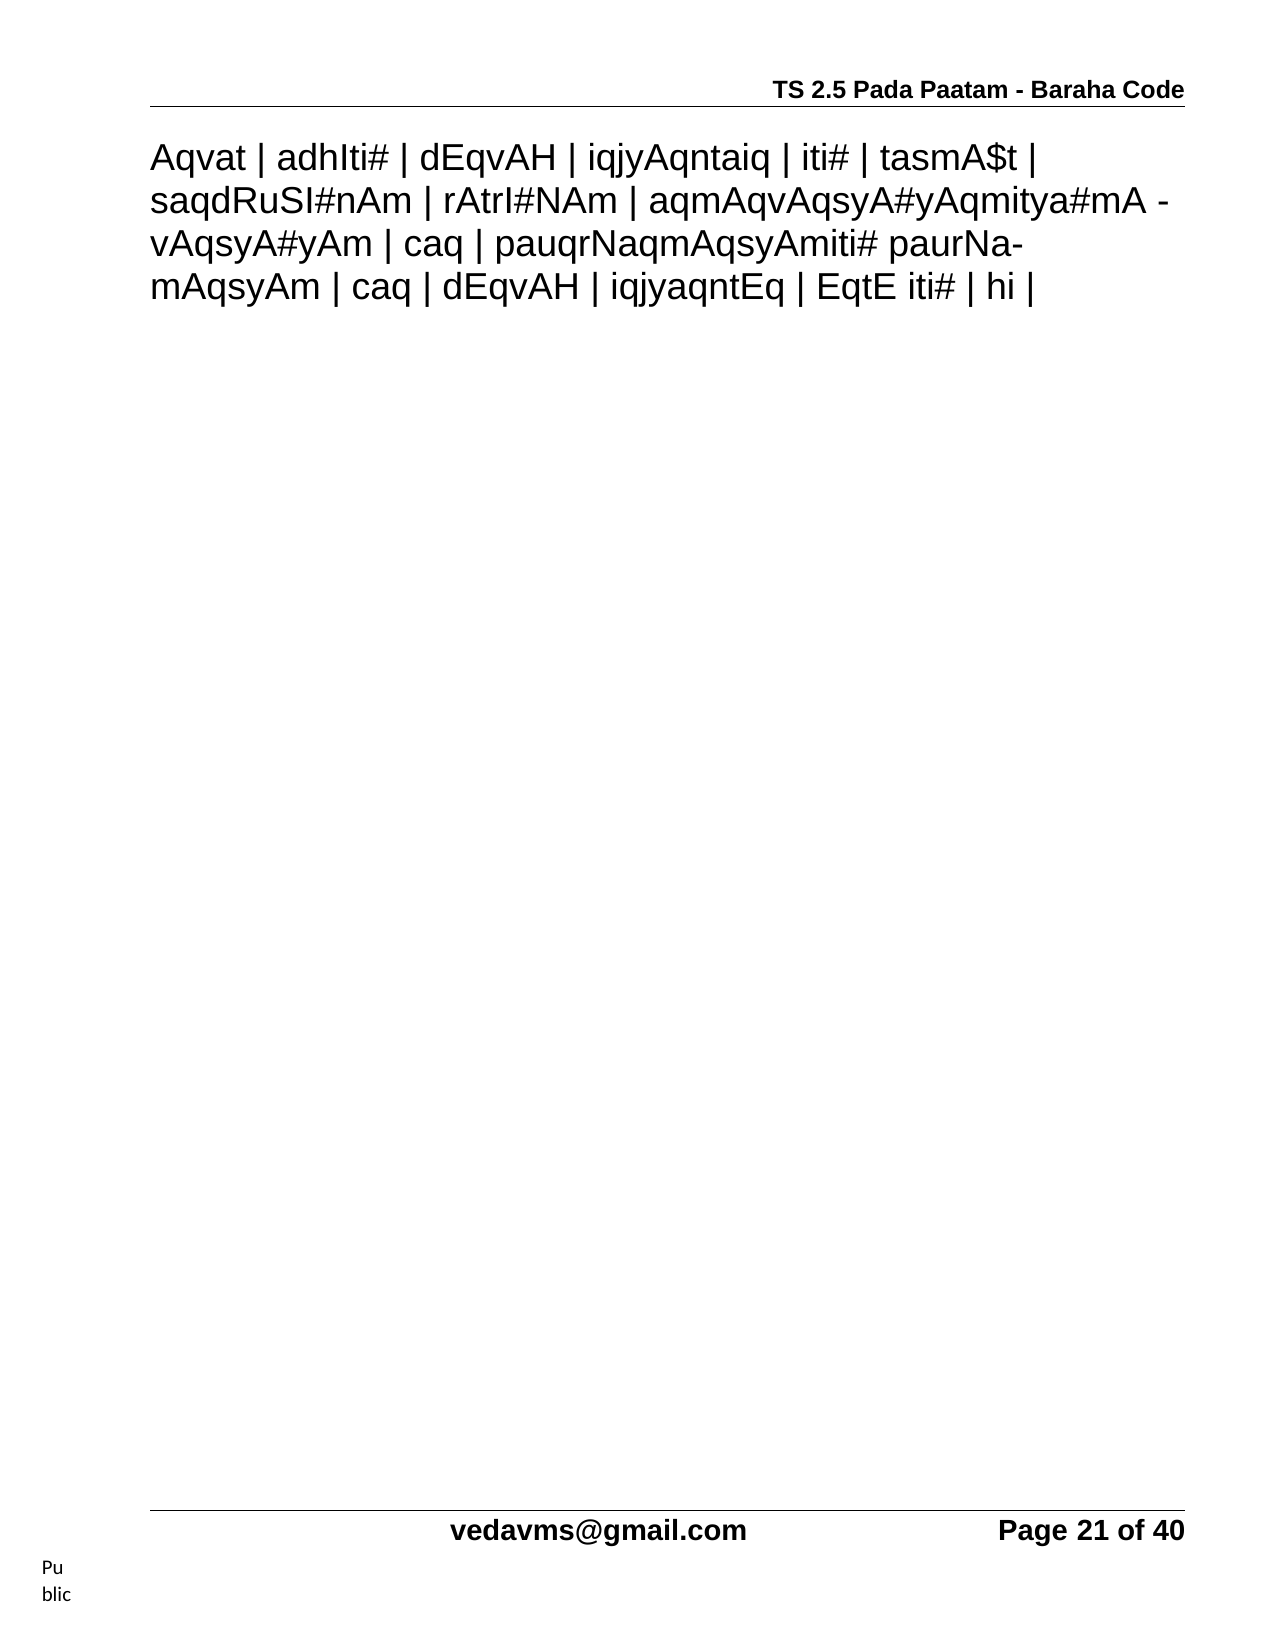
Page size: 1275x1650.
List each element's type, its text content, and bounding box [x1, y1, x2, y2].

text Aqvat | adhIti# | dEqvAH | iqjyAqntaiq | iti# | tasmA$t | saqdRuSI#nAm | rAtrI#NAm | aqmAqvAqsyA#yAqmitya#mA - vAqsyA#yAm | caq | pauqrNaqmAqsyAmiti# paurNa-mAqsyAm | caq | dEqvAH | iqjyaqntEq | EqtE iti# | hi | [150, 135, 1185, 307]
